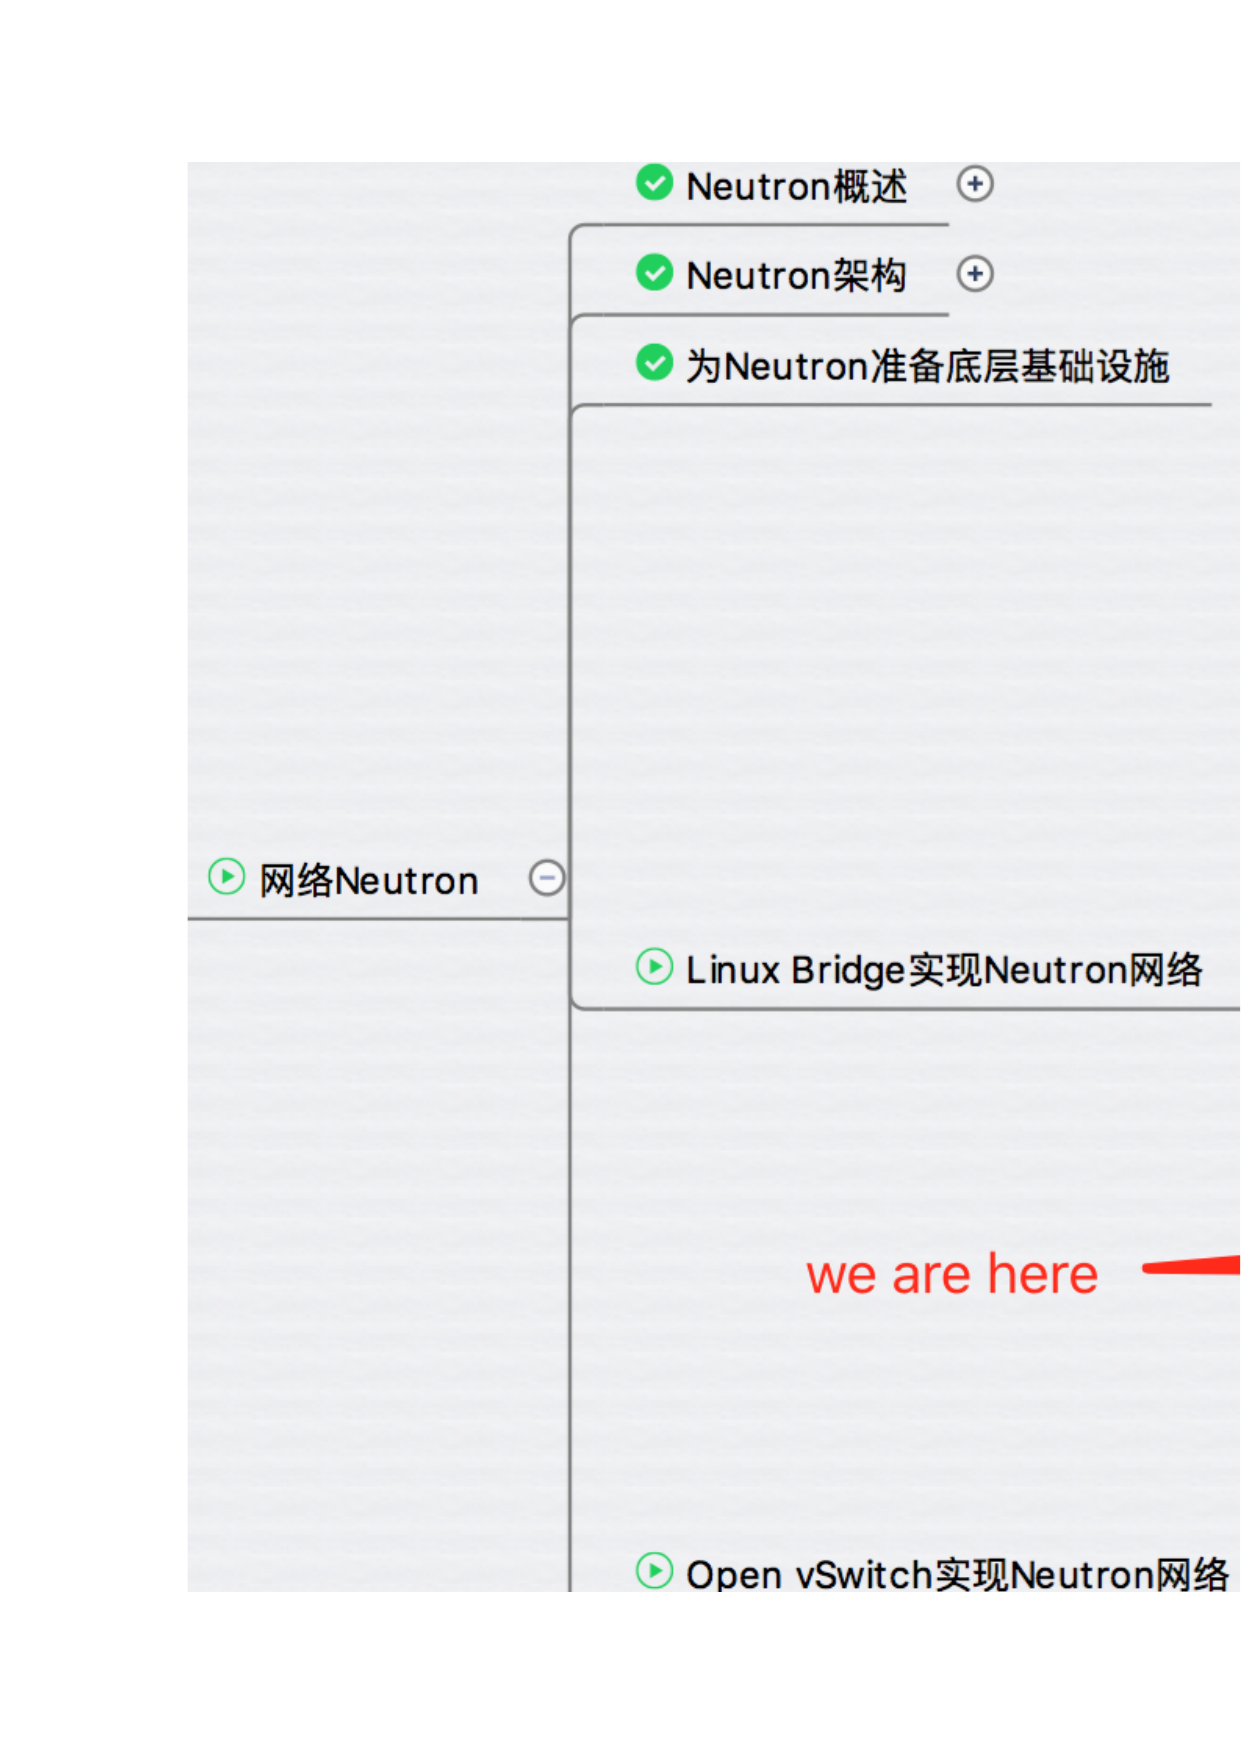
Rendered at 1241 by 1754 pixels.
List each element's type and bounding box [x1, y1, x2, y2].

picture [187, 162, 1241, 1592]
